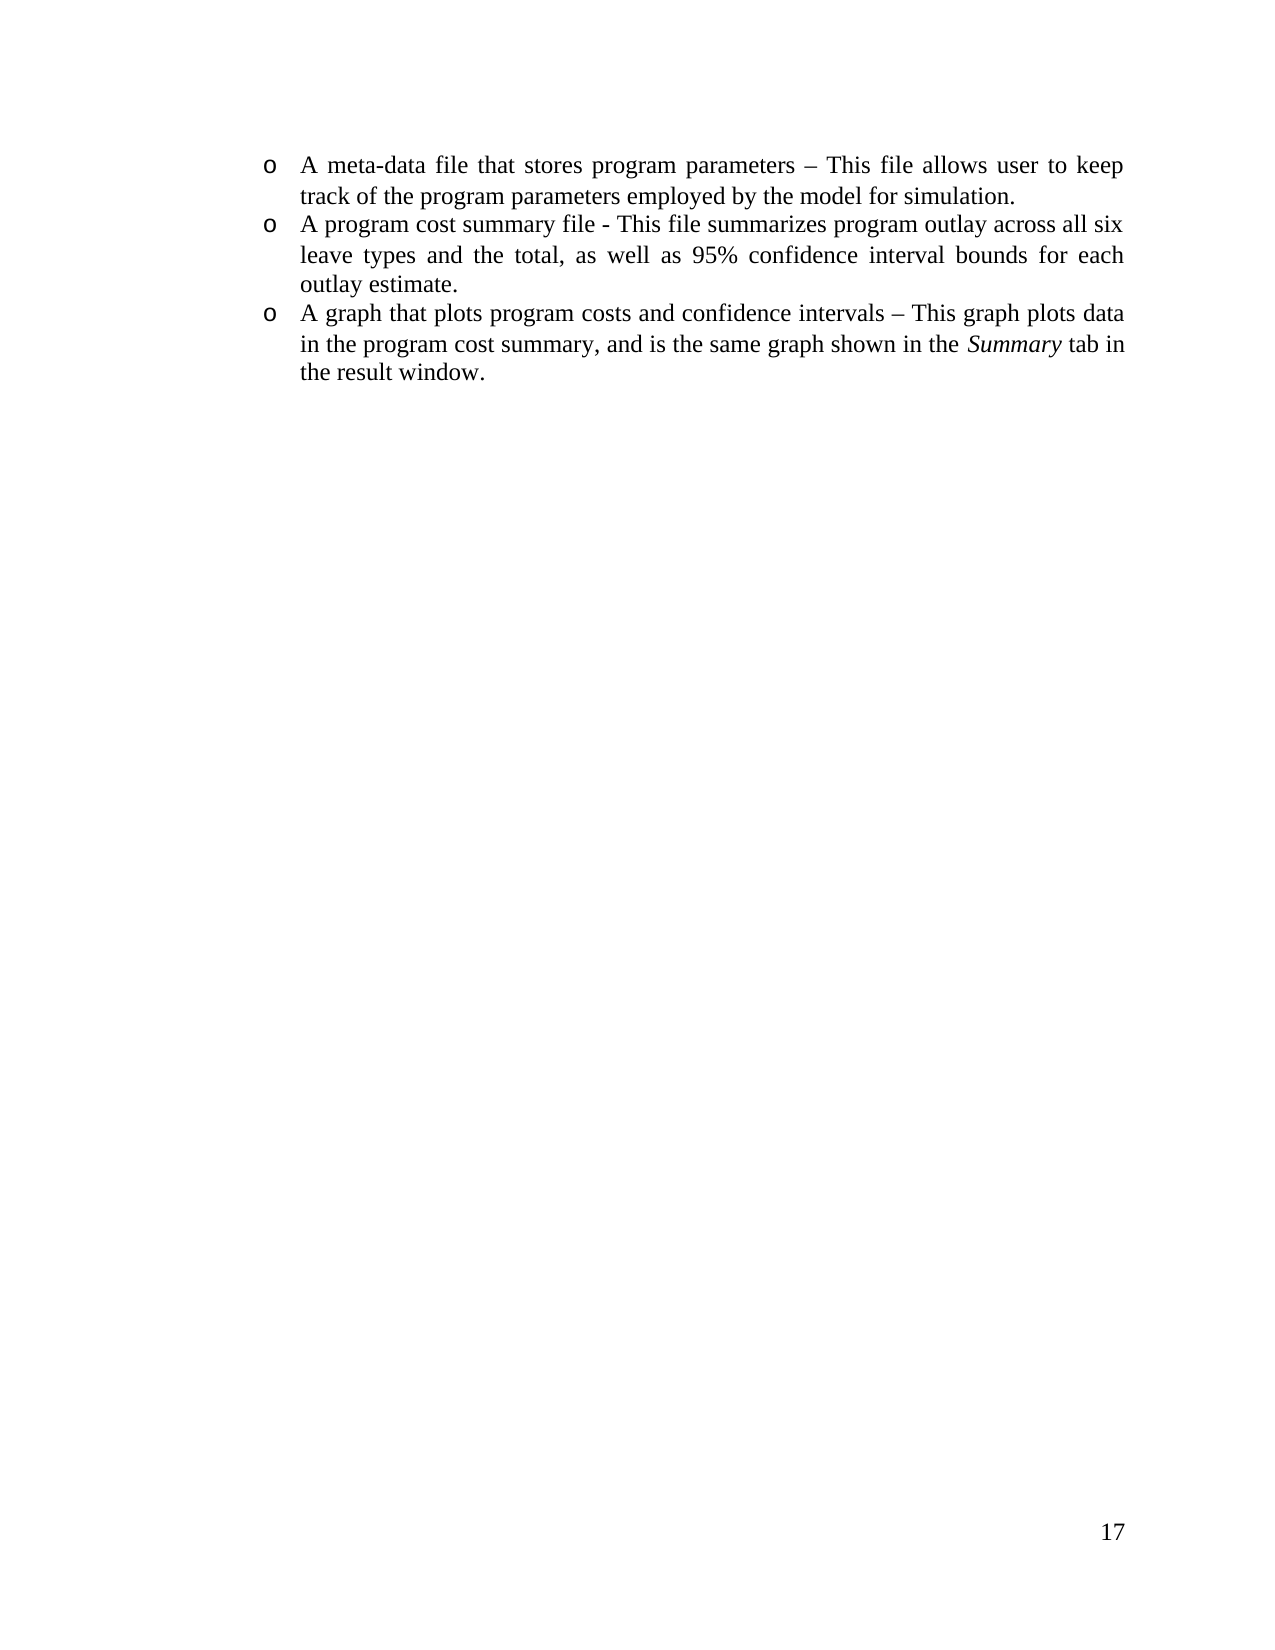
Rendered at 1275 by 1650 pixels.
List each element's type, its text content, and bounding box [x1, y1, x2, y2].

list A meta-data file that stores program parameters – This file allows user to keep track of the program parameters employed by the model for simulation. [262, 150, 1125, 209]
list A graph that plots program costs and confidence intervals – This graph plots data in the program cost summary, and is the same graph shown in the Summary tab in the result window. [262, 298, 1125, 386]
list A program cost summary file - This file summarizes program outlay across all six leave types and the total, as well as 95% confidence interval bounds for each outlay estimate. [262, 209, 1125, 298]
